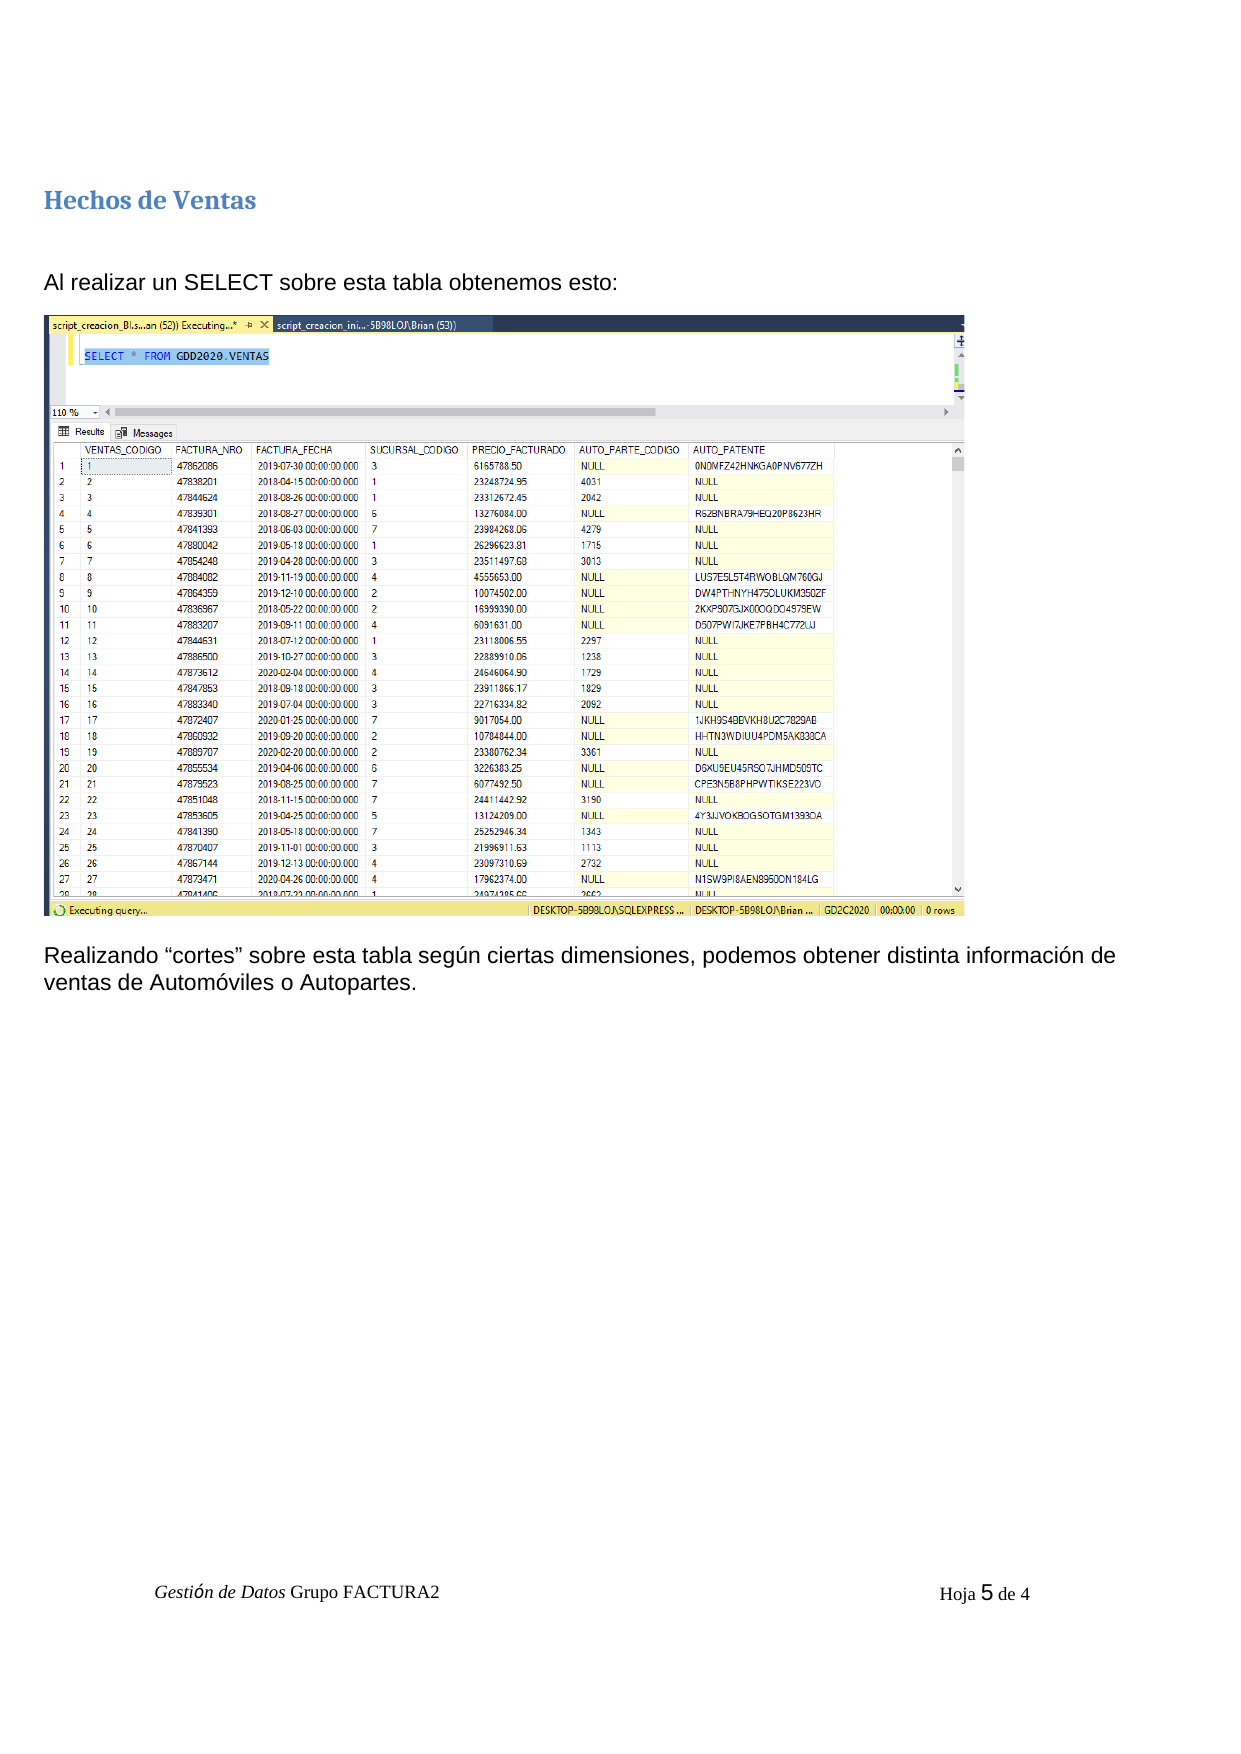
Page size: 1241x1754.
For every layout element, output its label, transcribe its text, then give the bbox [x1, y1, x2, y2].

text Al realizar un SELECT sobre esta tabla obtenemos esto: [44, 268, 1136, 295]
subtitle Hechos de Ventas [44, 185, 1136, 217]
text Realizando “cortes” sobre esta tabla según ciertas dimensiones, podemos obtener distinta información de ventas de Automóviles o Autopartes. [44, 942, 1136, 995]
picture [43, 315, 965, 916]
